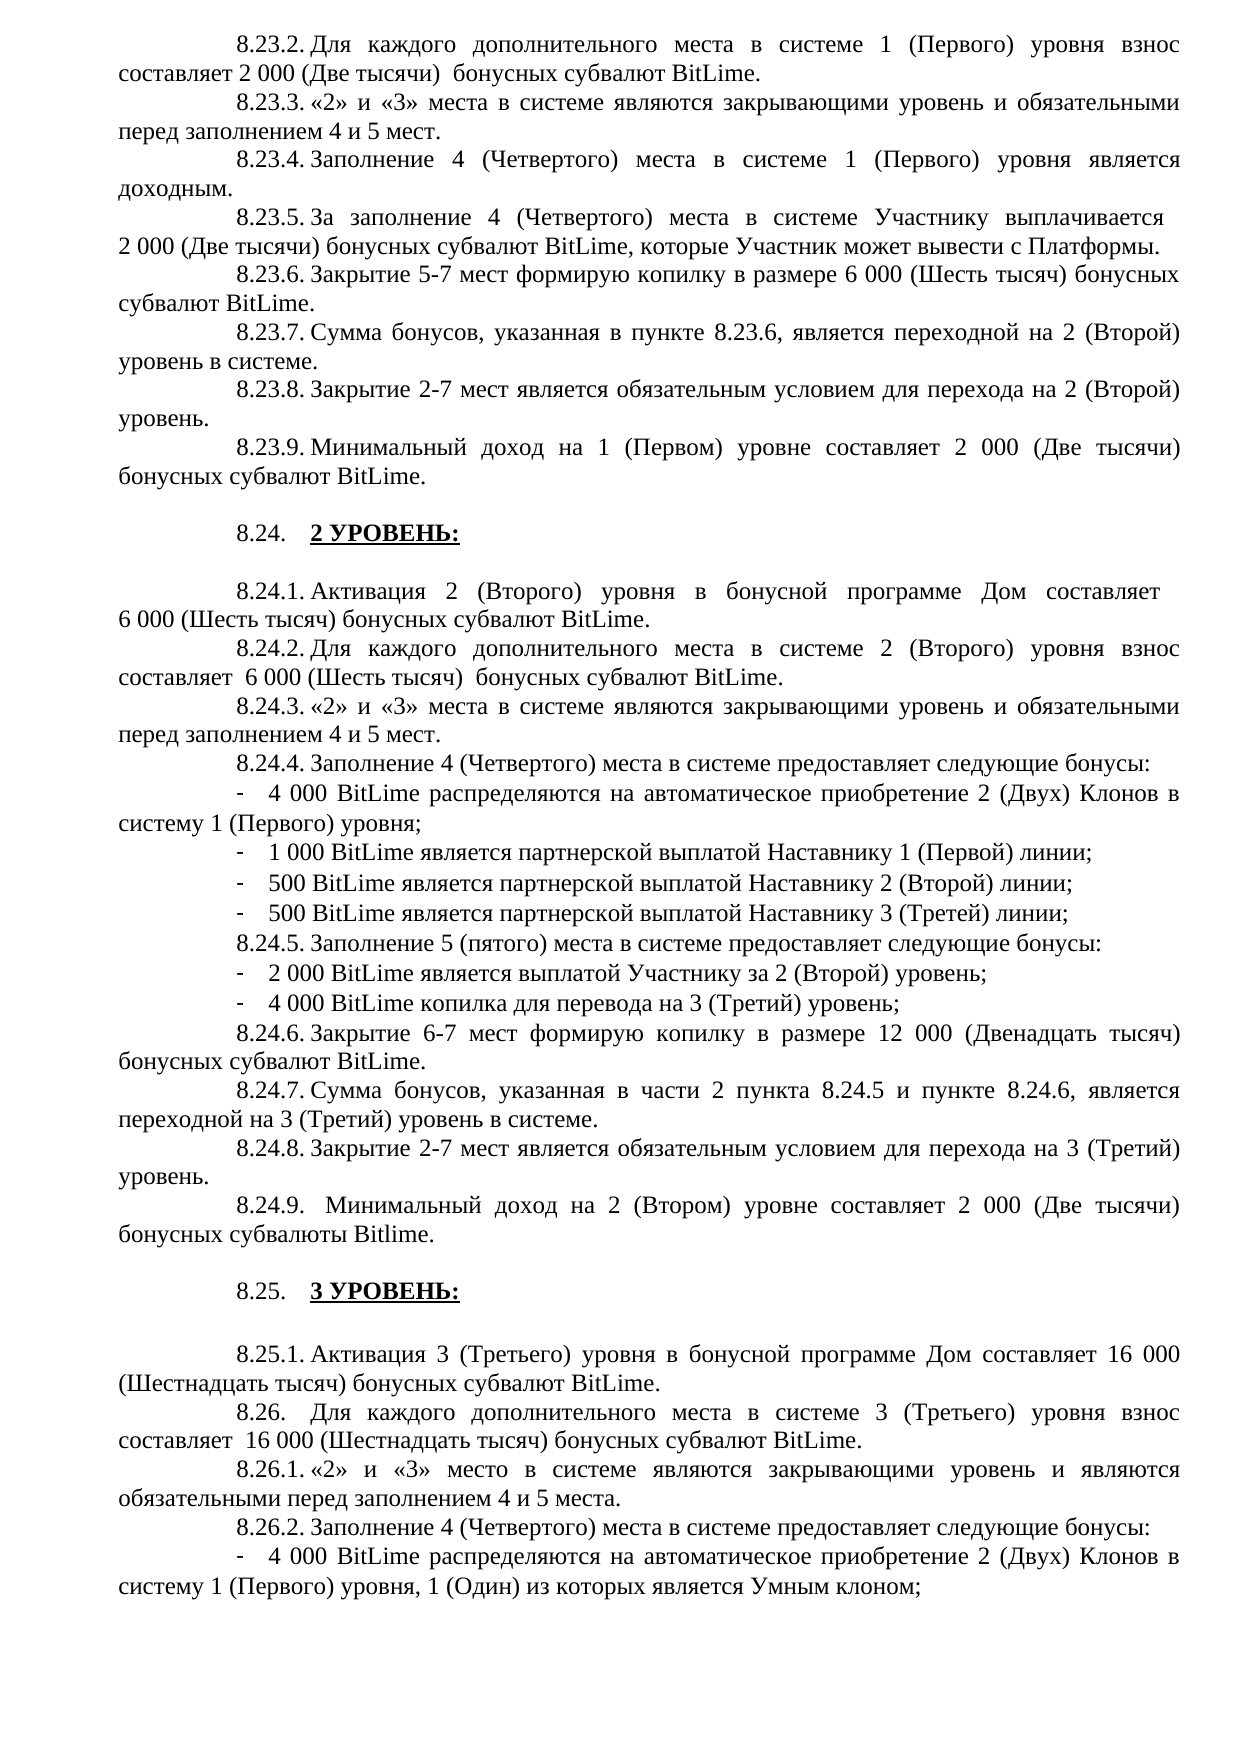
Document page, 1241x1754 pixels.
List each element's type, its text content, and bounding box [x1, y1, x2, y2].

list Заполнение 5 (пятого) места в системе предоставляет следующие бонусы: [118, 928, 1181, 957]
list 4 000 BitLime распределяются на автоматическое приобретение 2 (Двух) Клонов в систему 1 (Первого) уровня, 1 (Один) из которых является Умным клоном; [118, 1541, 1181, 1600]
list За заполнение 4 (Четвертого) места в системе Участнику выплачивается 2 000 (Две тысячи) бонусных субвалют BitLime, которые Участник может вывести с Платформы. [118, 202, 1181, 259]
list Для каждого дополнительного места в системе 1 (Первого) уровня взнос составляет 2 000 (Две тысячи) бонусных субвалют BitLime. [118, 29, 1181, 87]
list 2 000 BitLime является выплатой Участнику за 2 (Второй) уровень; [118, 957, 1181, 987]
list Заполнение 4 (Четвертого) места в системе предоставляет следующие бонусы: [118, 748, 1181, 777]
list Активация 3 (Третьего) уровня в бонусной программе Дом составляет 16 000 (Шестнадцать тысяч) бонусных субвалют BitLime. [118, 1339, 1181, 1397]
list Для каждого дополнительного места в системе 2 (Второго) уровня взнос составляет 6 000 (Шесть тысяч) бонусных субвалют BitLime. [118, 633, 1181, 691]
list Закрытие 2-7 мест является обязательным условием для перехода на 2 (Второй) уровень. [118, 374, 1181, 432]
list Закрытие 6-7 мест формирую копилку в размере 12 000 (Двенадцать тысяч) бонусных субвалют BitLime. [118, 1018, 1181, 1075]
list 500 ВitLime является партнерской выплатой Наставнику 3 (Третей) линии; [118, 897, 1181, 928]
list Закрытие 5-7 мест формирую копилку в размере 6 000 (Шесть тысяч) бонусных субвалют BitLime. [118, 259, 1181, 317]
list Сумма бонусов, указанная в части 2 пункта 8.24.5 и пункте 8.24.6, является переходной на 3 (Третий) уровень в системе. [118, 1075, 1181, 1133]
list «2» и «3» места в системе являются закрывающими уровень и обязательными перед заполнением 4 и 5 мест. [118, 691, 1181, 748]
list Закрытие 2-7 мест является обязательным условием для перехода на 3 (Третий) уровень. [118, 1133, 1181, 1190]
list 2 УРОВЕНЬ: [118, 518, 1181, 547]
list Сумма бонусов, указанная в пункте 8.23.6, является переходной на 2 (Второй) уровень в системе. [118, 317, 1181, 374]
list «2» и «3» место в системе являются закрывающими уровень и являются обязательными перед заполнением 4 и 5 места. [118, 1454, 1181, 1512]
list 3 УРОВЕНЬ: [118, 1276, 1181, 1305]
list «2» и «3» места в системе являются закрывающими уровень и обязательными перед заполнением 4 и 5 мест. [118, 87, 1181, 144]
list Минимальный доход на 1 (Первом) уровне составляет 2 000 (Две тысячи) бонусных субвалют BitLime. [118, 432, 1181, 489]
list Активация 2 (Второго) уровня в бонусной программе Дом составляет 6 000 (Шесть тысяч) бонусных субвалют BitLime. [118, 576, 1181, 633]
list Для каждого дополнительного места в системе 3 (Третьего) уровня взнос составляет 16 000 (Шестнадцать тысяч) бонусных субвалют BitLime. [118, 1397, 1181, 1454]
list 500 ВitLime является партнерской выплатой Наставнику 2 (Второй) линии; [118, 867, 1181, 897]
list 4 000 BitLime распределяются на автоматическое приобретение 2 (Двух) Клонов в систему 1 (Первого) уровня; [118, 777, 1181, 836]
list Заполнение 4 (Четвертого) места в системе 1 (Первого) уровня является доходным. [118, 144, 1181, 202]
list 4 000 BitLime копилка для перевода на 3 (Третий) уровень; [118, 987, 1181, 1018]
list Минимальный доход на 2 (Втором) уровне составляет 2 000 (Две тысячи) бонусных субвалюты Bitlime. [118, 1190, 1181, 1248]
list Заполнение 4 (Четвертого) места в системе предоставляет следующие бонусы: [118, 1512, 1181, 1541]
list 1 000 ВitLime является партнерской выплатой Наставнику 1 (Первой) линии; [118, 836, 1181, 867]
